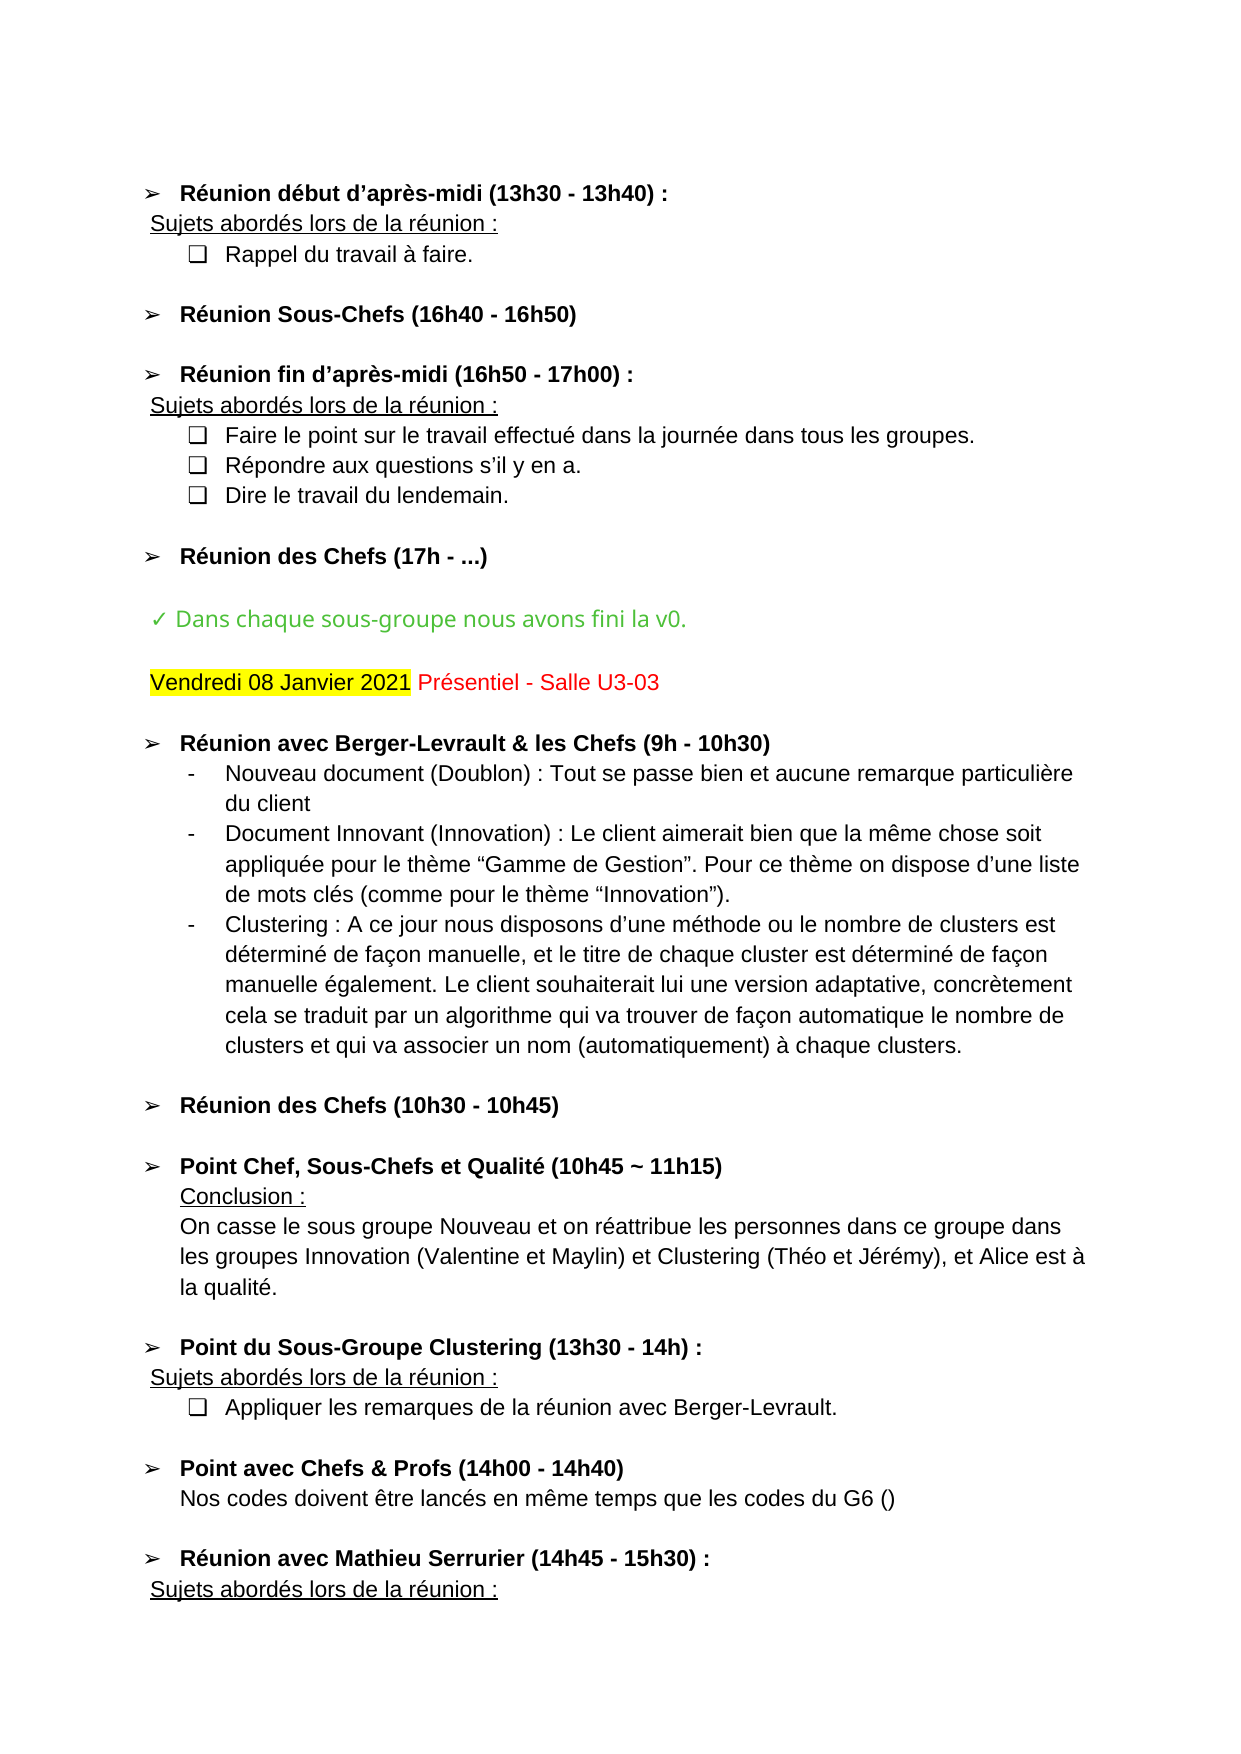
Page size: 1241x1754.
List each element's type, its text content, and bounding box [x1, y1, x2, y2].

list Réunion début d’après-midi (13h30 - 13h40) : [142, 180, 1090, 207]
list Réunion Sous-Chefs (16h40 - 16h50) [142, 301, 1090, 327]
text Sujets abordés lors de la réunion : [150, 210, 1090, 237]
list Réunion avec Mathieu Serrurier (14h45 - 15h30) : [142, 1545, 1090, 1572]
text Nos codes doivent être lancés en même temps que les codes du G6 () [179, 1485, 1090, 1511]
list Appliquer les remarques de la réunion avec Berger-Levrault. [187, 1394, 1090, 1421]
list Nouveau document (Doublon) : Tout se passe bien et aucune remarque particulière du client [187, 760, 1090, 816]
list Faire le point sur le travail effectué dans la journée dans tous les groupes. [187, 422, 1090, 448]
list Clustering : A ce jour nous disposons d’une méthode ou le nombre de clusters est déterminé de façon manuelle, et le titre de chaque cluster est déterminé de façon manuelle également. Le client souhaiterait lui une version adaptative, concrètement cela se traduit par un algorithme qui va trouver de façon automatique le nombre de clusters et qui va associer un nom (automatiquement) à chaque clusters. [187, 911, 1090, 1058]
list Point avec Chefs & Profs (14h00 - 14h40) [142, 1455, 1090, 1481]
text Sujets abordés lors de la réunion : [150, 392, 1090, 418]
list Réunion des Chefs (17h - ...) [142, 543, 1090, 569]
list Point Chef, Sous-Chefs et Qualité (10h45 ~ 11h15) [142, 1153, 1090, 1179]
list Réunion des Chefs (10h30 - 10h45) [142, 1092, 1090, 1118]
text Conclusion : [179, 1183, 1090, 1209]
list Répondre aux questions s’il y en a. [187, 452, 1090, 478]
text Sujets abordés lors de la réunion : [150, 1576, 1090, 1602]
list Rappel du travail à faire. [187, 241, 1090, 267]
list Document Innovant (Innovation) : Le client aimerait bien que la même chose soit appliquée pour le thème “Gamme de Gestion”. Pour ce thème on dispose d’une liste de mots clés (comme pour le thème “Innovation”). [187, 820, 1090, 907]
list Dire le travail du lendemain. [187, 482, 1090, 509]
list Réunion fin d’après-midi (16h50 - 17h00) : [142, 361, 1090, 388]
text On casse le sous groupe Nouveau et on réattribue les personnes dans ce groupe dans les groupes Innovation (Valentine et Maylin) et Clustering (Théo et Jérémy), et Alice est à la qualité. [179, 1213, 1090, 1300]
text Sujets abordés lors de la réunion : [150, 1364, 1090, 1390]
text Vendredi 08 Janvier 2021 Présentiel - Salle U3-03 [411, 669, 1090, 696]
list Réunion avec Berger-Levrault & les Chefs (9h - 10h30) [142, 730, 1090, 756]
list Point du Sous-Groupe Clustering (13h30 - 14h) : [142, 1334, 1090, 1360]
text ✓ Dans chaque sous-groupe nous avons fini la v0. [150, 603, 1090, 634]
